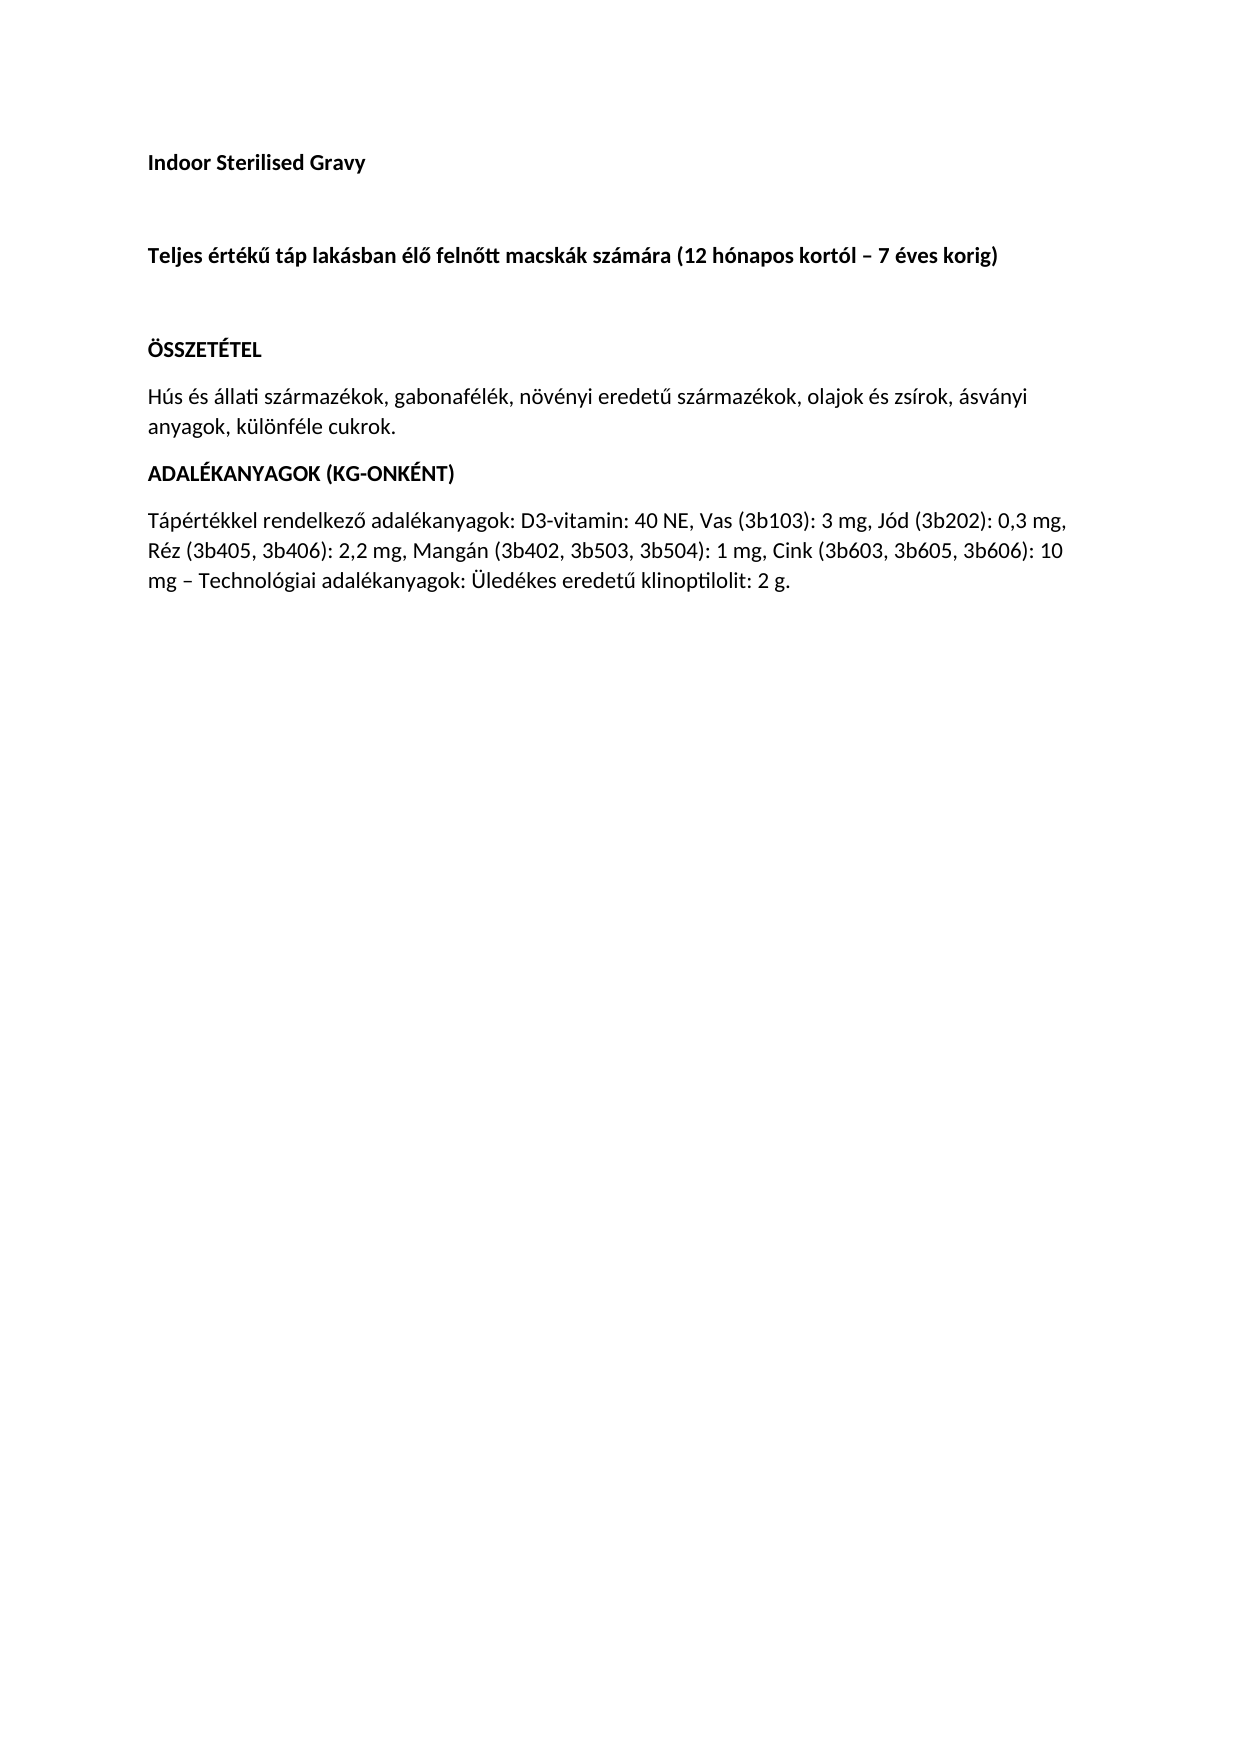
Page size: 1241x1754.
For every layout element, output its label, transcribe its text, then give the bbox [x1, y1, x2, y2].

text Indoor Sterilised Gravy [148, 148, 1093, 176]
text ADALÉKANYAGOK (KG-ONKÉNT) [148, 459, 1093, 487]
text Hús és állati származékok, gabonafélék, növényi eredetű származékok, olajok és zsírok, ásványi anyagok, különféle cukrok. [148, 382, 1093, 440]
text Teljes értékű táp lakásban élő felnőtt macskák számára (12 hónapos kortól – 7 éves korig) [148, 241, 1093, 269]
text ÖSSZETÉTEL [148, 335, 1093, 363]
text Tápértékkel rendelkező adalékanyagok: D3-vitamin: 40 NE, Vas (3b103): 3 mg, Jód (3b202): 0,3 mg, Réz (3b405, 3b406): 2,2 mg, Mangán (3b402, 3b503, 3b504): 1 mg, Cink (3b603, 3b605, 3b606): 10 mg – Technológiai adalékanyagok: Üledékes eredetű klinoptilolit: 2 g. [148, 506, 1093, 594]
